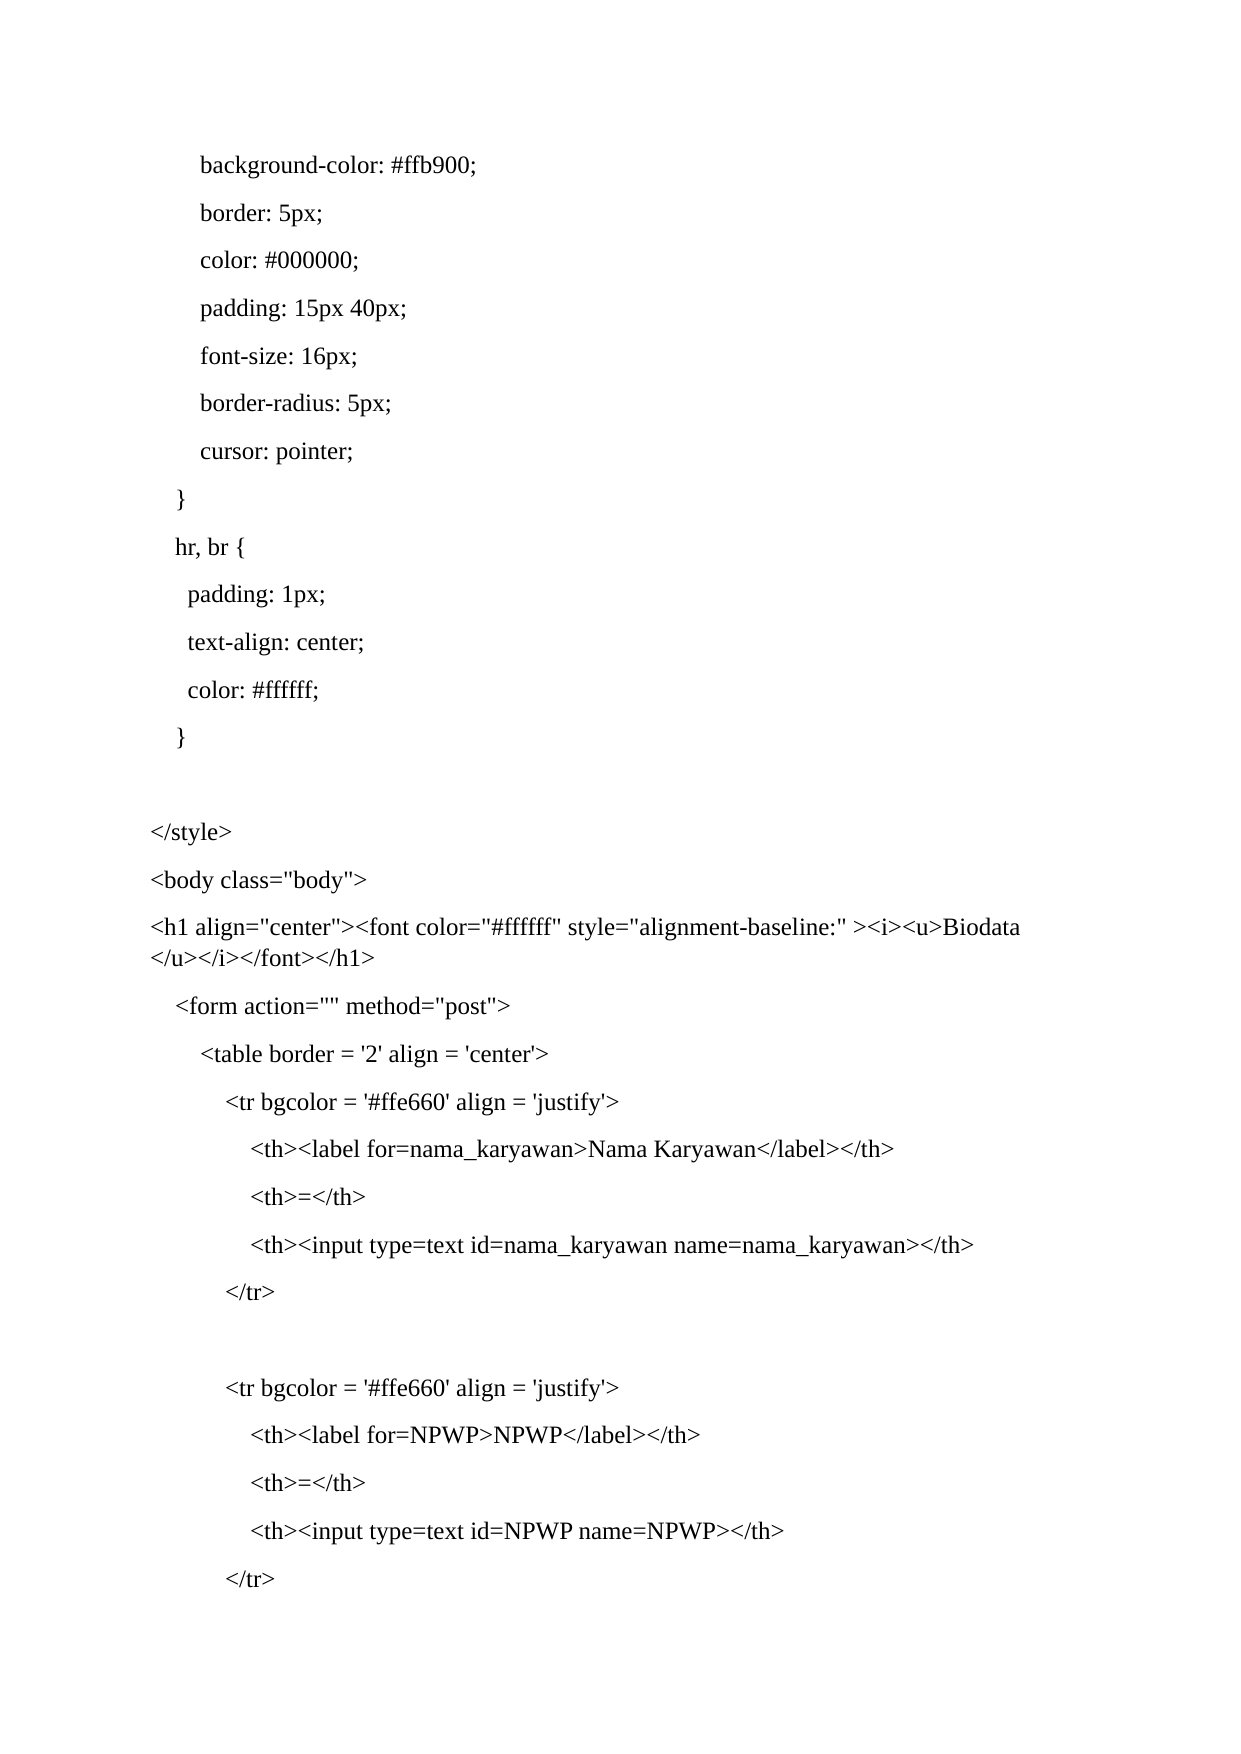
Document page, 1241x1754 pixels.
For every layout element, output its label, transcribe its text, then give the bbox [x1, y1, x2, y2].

text <tr bgcolor = '#ffe660' align = 'justify'> [150, 1087, 1090, 1115]
text <th><label for=NPWP>NPWP</label></th> [150, 1421, 1090, 1449]
text <h1 align="center"><font color="#ffffff" style="alignment-baseline:" ><i><u>Biodata </u></i></font></h1> [150, 912, 1090, 972]
text color: #ffffff; [150, 675, 1090, 703]
text </tr> [150, 1277, 1090, 1306]
text <table border = '2' align = 'center'> [150, 1039, 1090, 1068]
text } [150, 722, 1090, 751]
text padding: 15px 40px; [150, 293, 1090, 322]
text text-align: center; [150, 627, 1090, 656]
text font-size: 16px; [150, 341, 1090, 369]
text cursor: pointer; [150, 436, 1090, 465]
text </style> [150, 817, 1090, 846]
text <th><input type=text id=NPWP name=NPWP></th> [150, 1516, 1090, 1545]
text } [150, 484, 1090, 513]
text <th><label for=nama_karyawan>Nama Karyawan</label></th> [150, 1134, 1090, 1163]
text </tr> [150, 1564, 1090, 1592]
text <th>=</th> [150, 1182, 1090, 1211]
text color: #000000; [150, 245, 1090, 274]
text border-radius: 5px; [150, 388, 1090, 417]
text <th>=</th> [150, 1468, 1090, 1497]
text border: 5px; [150, 198, 1090, 226]
text <th><input type=text id=nama_karyawan name=nama_karyawan></th> [150, 1230, 1090, 1258]
text <body class="body"> [150, 865, 1090, 893]
text <form action="" method="post"> [150, 991, 1090, 1020]
text background-color: #ffb900; [150, 150, 1090, 179]
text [150, 1373, 1090, 1402]
text hr, br { [150, 532, 1090, 560]
text padding: 1px; [150, 579, 1090, 608]
